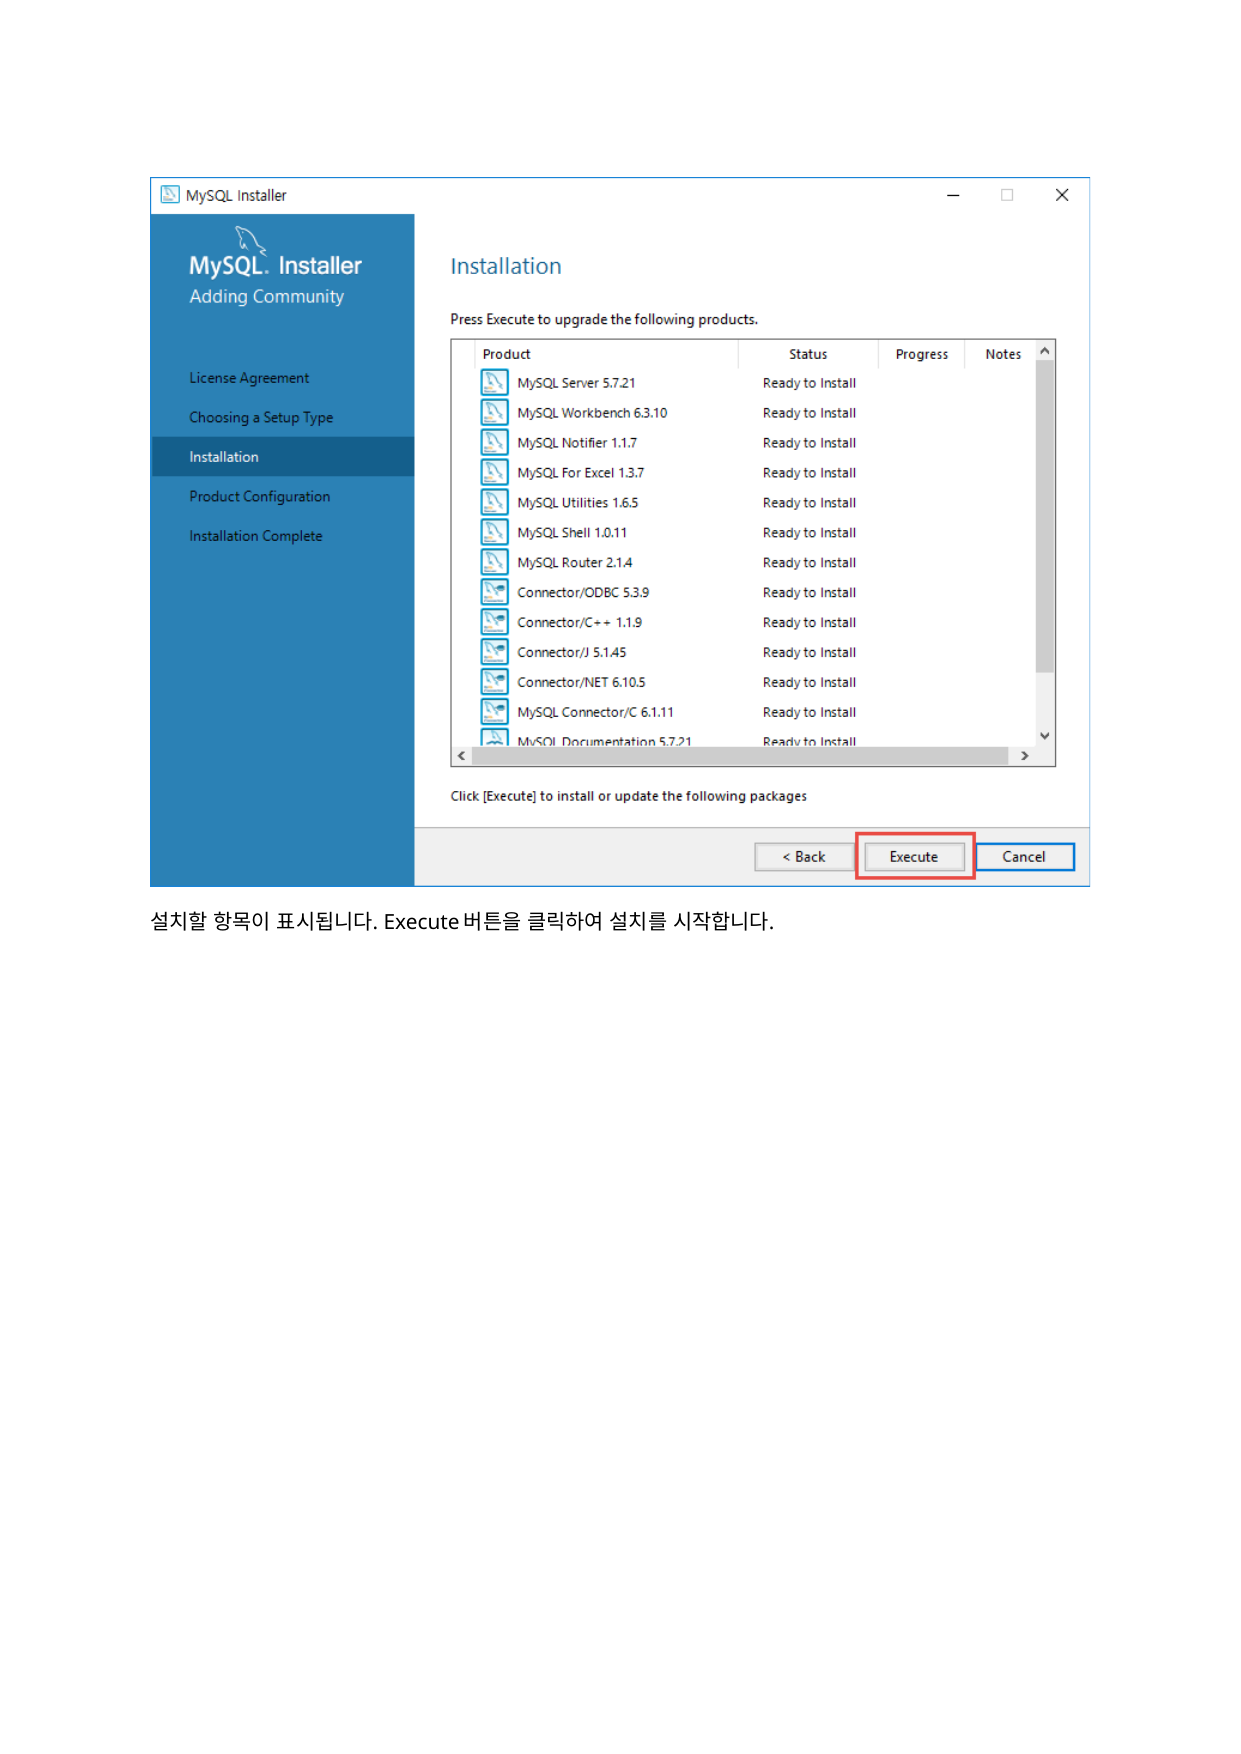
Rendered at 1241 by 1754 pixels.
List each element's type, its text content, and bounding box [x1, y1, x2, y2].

text 설치할 항목이 표시됩니다. Execute버튼을 클릭하여 설치를 시작합니다. [150, 905, 1090, 936]
picture [150, 177, 1091, 887]
